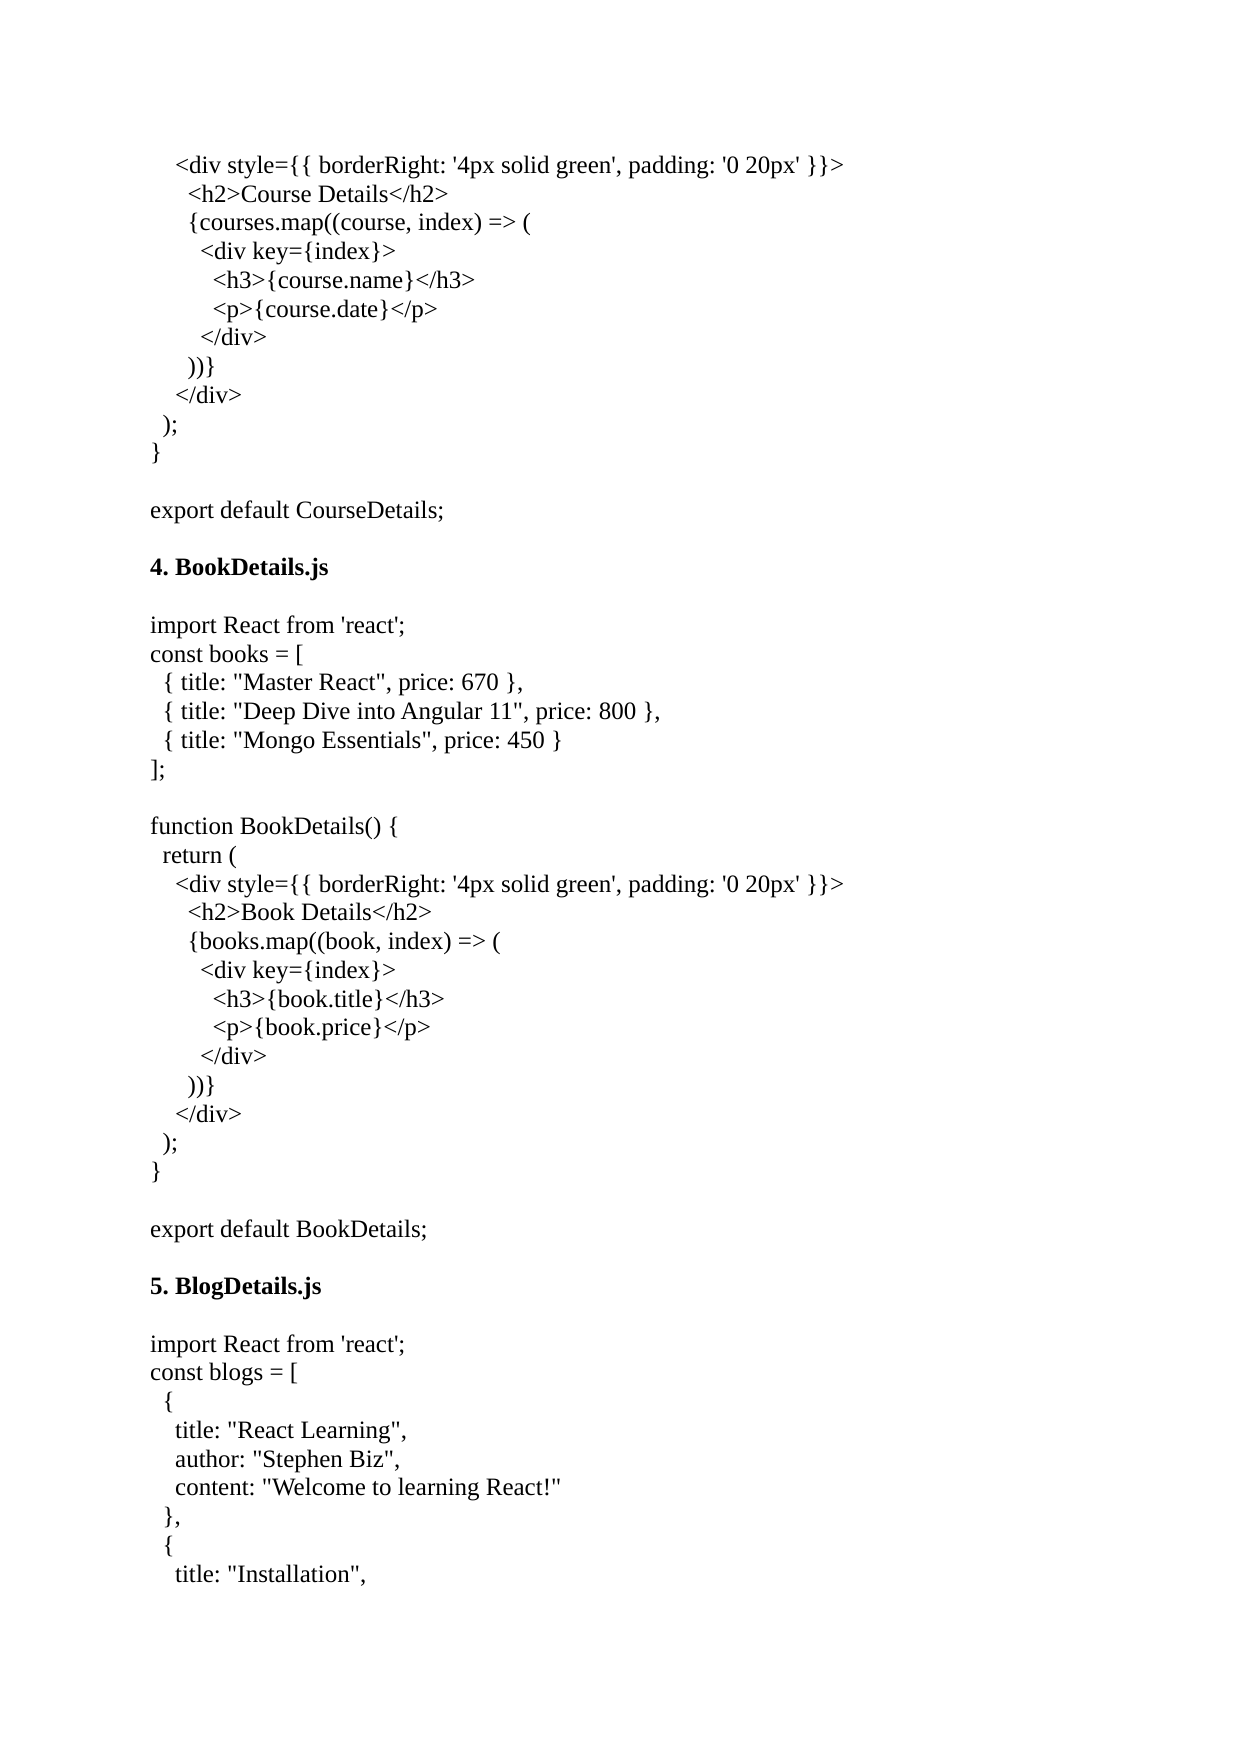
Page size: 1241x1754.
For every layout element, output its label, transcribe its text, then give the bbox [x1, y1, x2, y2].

text { [150, 1386, 1090, 1415]
text { title: "Mongo Essentials", price: 450 } [150, 725, 1090, 754]
text <p>{course.date}</p> [150, 294, 1090, 322]
text ))} [150, 351, 1090, 380]
text 5. BlogDetails.js [150, 1271, 1090, 1300]
text {courses.map((course, index) => ( [150, 207, 1090, 236]
text <h3>{book.title}</h3> [150, 984, 1090, 1012]
text <h2>Book Details</h2> [150, 897, 1090, 926]
text <div key={index}> [150, 955, 1090, 984]
text <div style={{ borderRight: '4px solid green', padding: '0 20px' }}> [150, 150, 1090, 179]
text export default CourseDetails; [150, 495, 1090, 524]
text const blogs = [ [150, 1357, 1090, 1386]
text title: "React Learning", [150, 1415, 1090, 1444]
text author: "Stephen Biz", [150, 1444, 1090, 1472]
text <h3>{course.name}</h3> [150, 265, 1090, 294]
text { title: "Master React", price: 670 }, [150, 667, 1090, 696]
text ); [150, 1127, 1090, 1156]
text const books = [ [150, 639, 1090, 667]
text content: "Welcome to learning React!" [150, 1472, 1090, 1501]
text </div> [150, 322, 1090, 351]
text }, [150, 1501, 1090, 1530]
text export default BookDetails; [150, 1214, 1090, 1242]
text <p>{book.price}</p> [150, 1012, 1090, 1041]
text return ( [150, 840, 1090, 869]
text <div key={index}> [150, 236, 1090, 265]
text } [150, 437, 1090, 466]
text <div style={{ borderRight: '4px solid green', padding: '0 20px' }}> [150, 869, 1090, 897]
text { [150, 1530, 1090, 1559]
text </div> [150, 1099, 1090, 1127]
text { title: "Deep Dive into Angular 11", price: 800 }, [150, 696, 1090, 725]
text ))} [150, 1070, 1090, 1099]
text ]; [150, 754, 1090, 782]
text </div> [150, 380, 1090, 409]
text function BookDetails() { [150, 811, 1090, 840]
text import React from 'react'; [150, 1329, 1090, 1357]
text </div> [150, 1041, 1090, 1070]
text title: "Installation", [150, 1559, 1090, 1587]
text import React from 'react'; [150, 610, 1090, 639]
text ); [150, 409, 1090, 437]
text {books.map((book, index) => ( [150, 926, 1090, 955]
text 4. BookDetails.js [150, 552, 1090, 581]
text } [150, 1156, 1090, 1185]
text <h2>Course Details</h2> [150, 179, 1090, 207]
